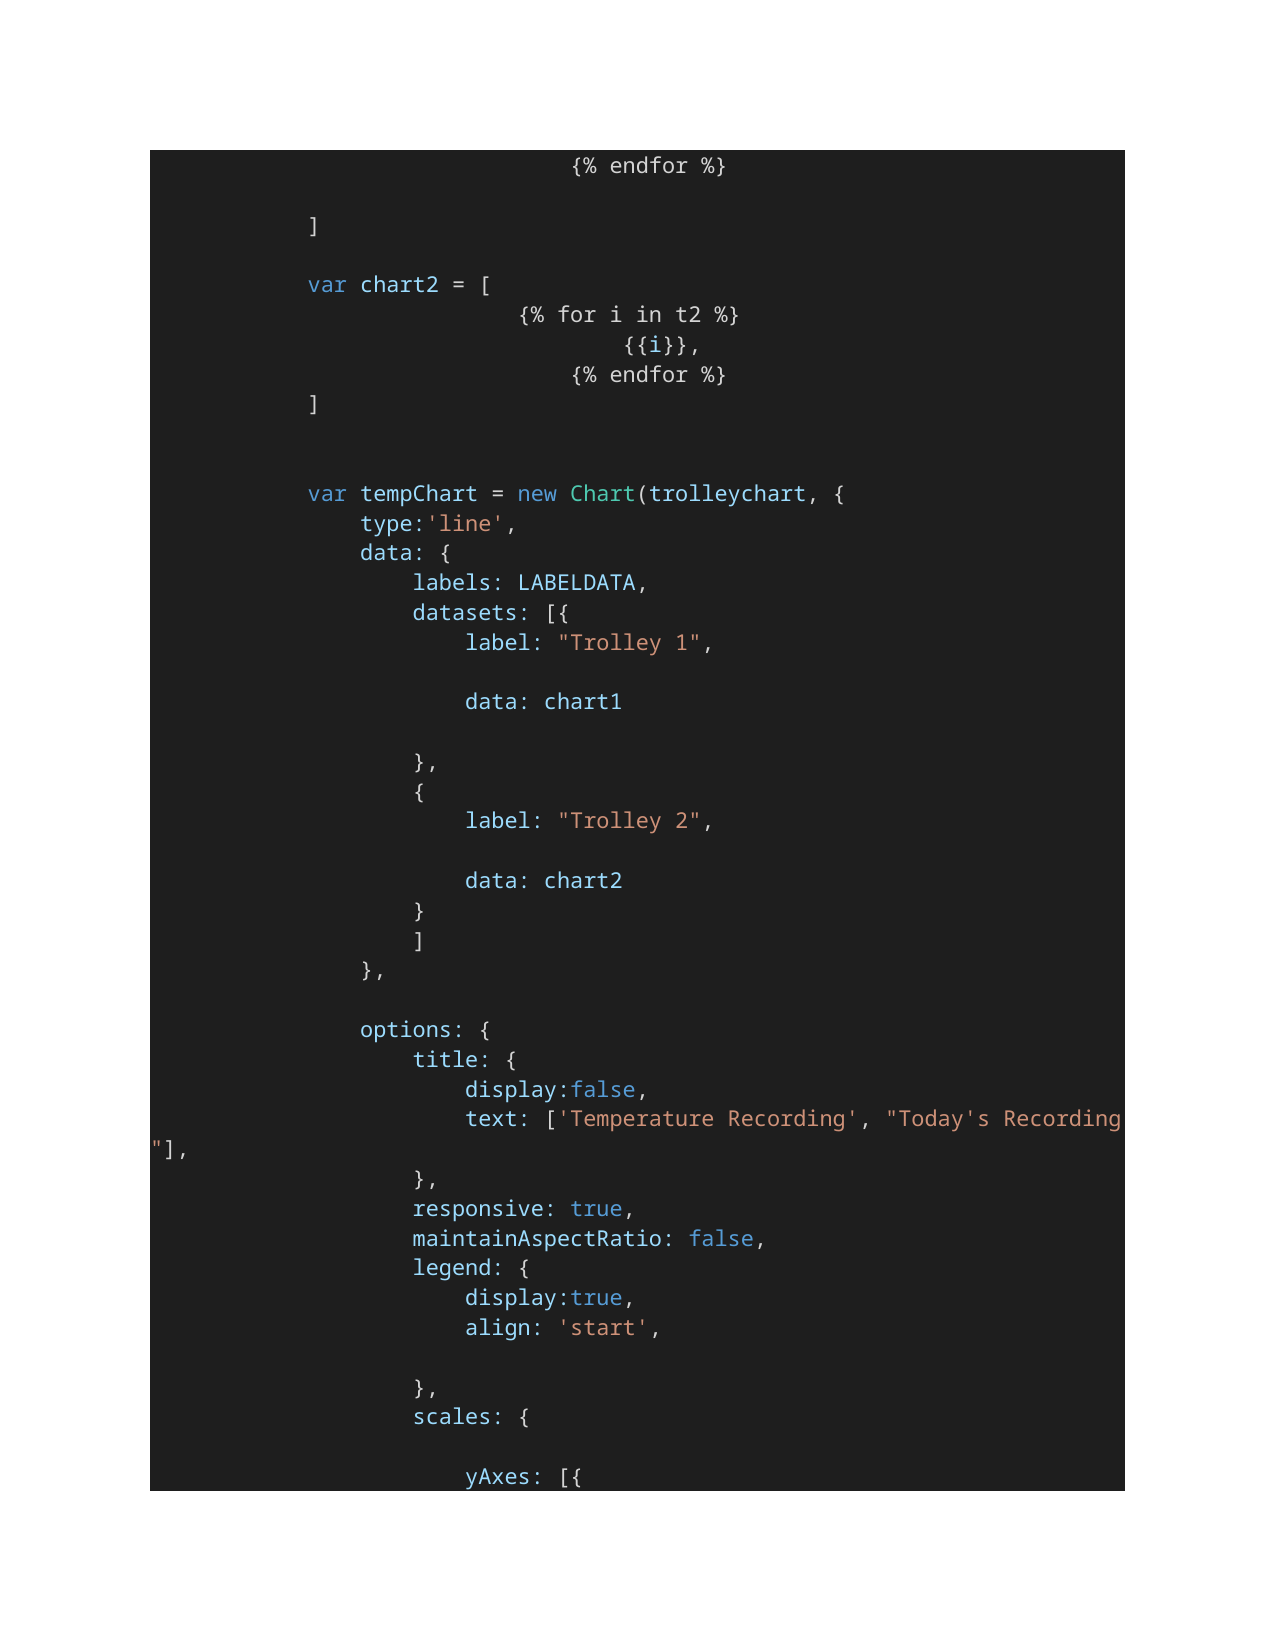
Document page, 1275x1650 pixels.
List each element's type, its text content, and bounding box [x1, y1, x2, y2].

text labels: LABELDATA, [150, 567, 1125, 597]
text title: { [150, 1044, 1125, 1073]
text {{i}}, [150, 329, 1125, 358]
text data: chart2 [150, 865, 1125, 895]
text label: "Trolley 2", [150, 805, 1125, 835]
text } [150, 895, 1125, 924]
text var tempChart = new Chart(trolleychart, { [150, 478, 1125, 507]
text {% for i in t2 %} [150, 299, 1125, 329]
text display:true, [150, 1282, 1125, 1312]
text display:false, [150, 1073, 1125, 1103]
text text: ['Temperature Recording', "Today's Recording"], [150, 1103, 1125, 1163]
text responsive: true, [150, 1193, 1125, 1222]
text scales: { [150, 1401, 1125, 1431]
text maintainAspectRatio: false, [150, 1222, 1125, 1252]
text data: { [150, 537, 1125, 567]
text data: chart1 [150, 686, 1125, 716]
text ] [150, 388, 1125, 418]
text label: "Trolley 1", [150, 627, 1125, 656]
text }, [150, 746, 1125, 776]
text }, [150, 1163, 1125, 1193]
text yAxes: [{ [150, 1461, 1125, 1491]
text ] [150, 924, 1125, 954]
text {% endfor %} [150, 358, 1125, 388]
text align: 'start', [150, 1312, 1125, 1342]
text {% endfor %} [150, 150, 1125, 180]
text type:'line', [150, 507, 1125, 537]
text }, [150, 1371, 1125, 1401]
text legend: { [150, 1252, 1125, 1282]
text { [150, 776, 1125, 805]
text options: { [150, 1014, 1125, 1044]
text var chart2 = [ [150, 269, 1125, 299]
text ] [150, 209, 1125, 239]
text datasets: [{ [150, 597, 1125, 627]
text }, [150, 954, 1125, 984]
